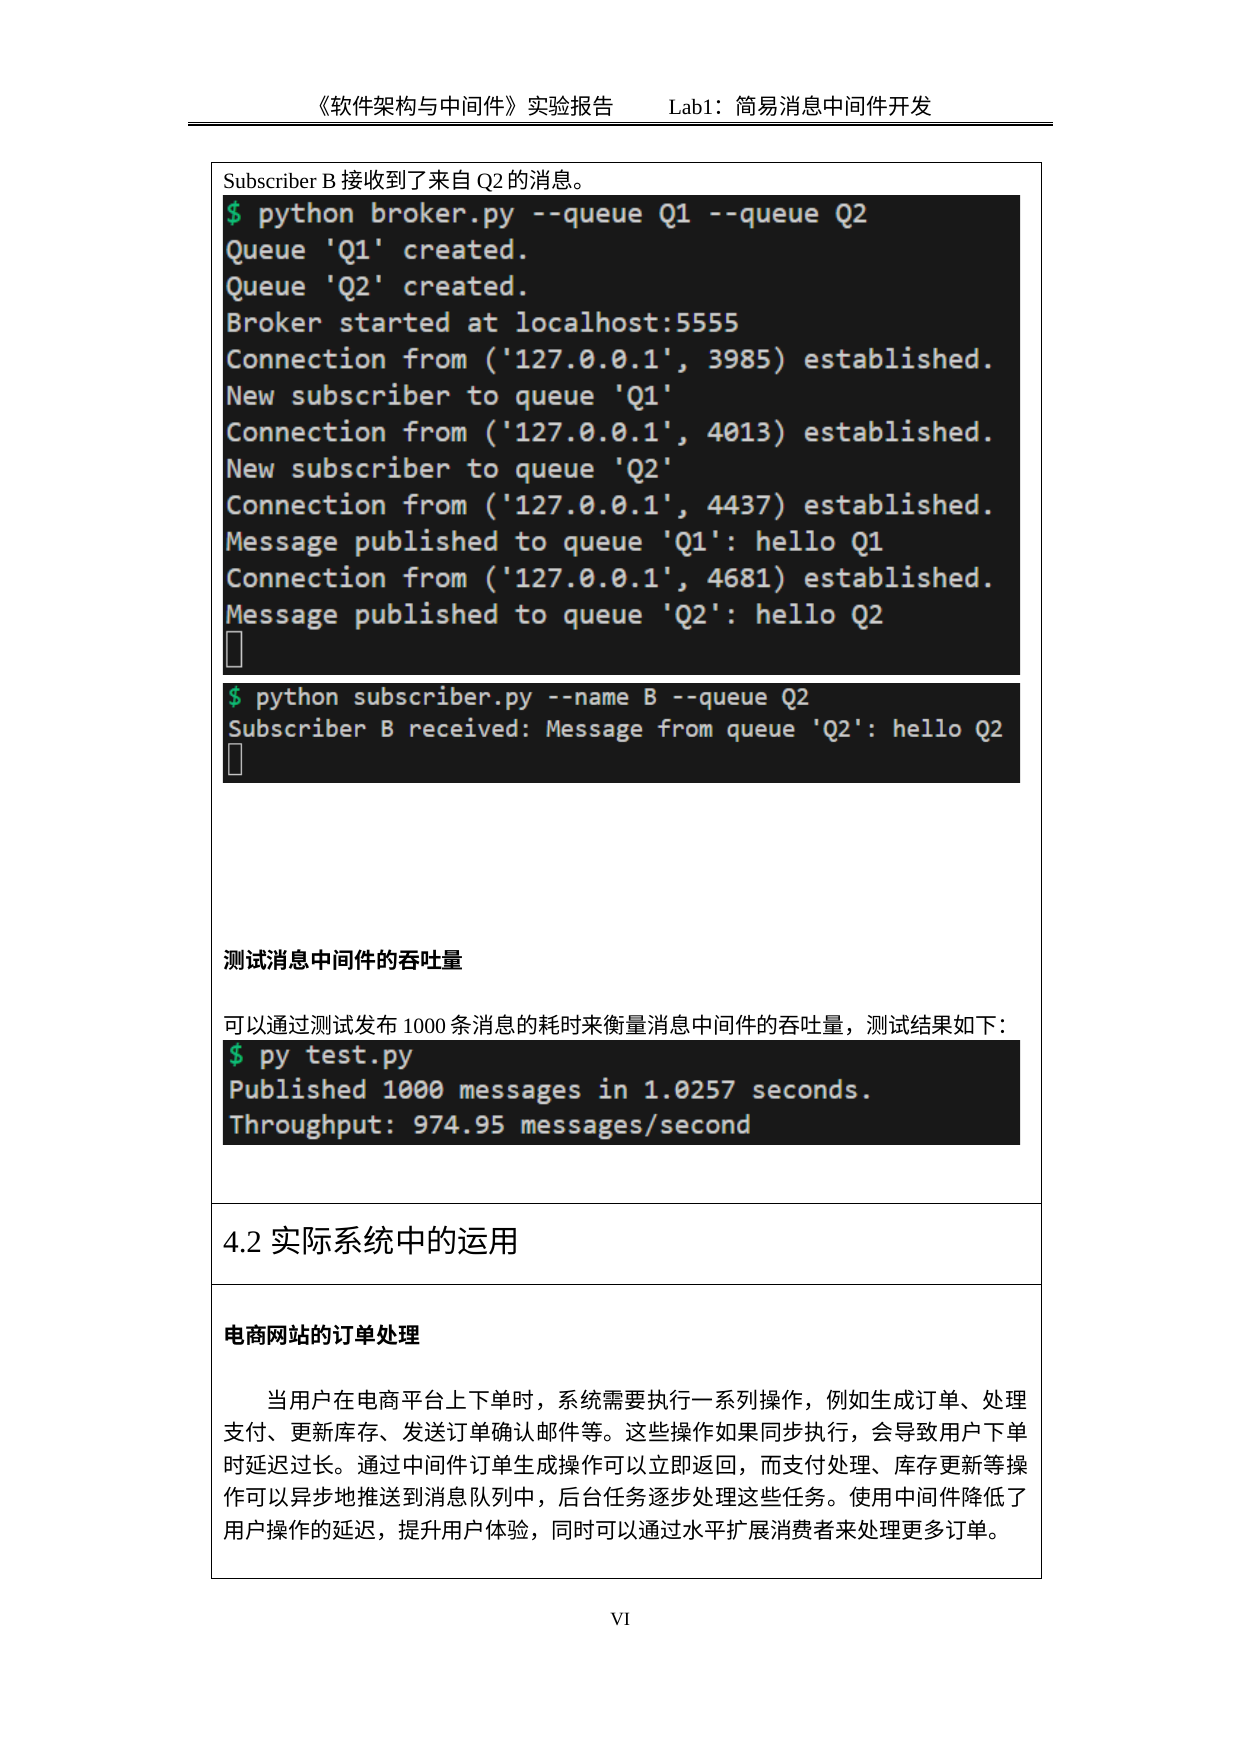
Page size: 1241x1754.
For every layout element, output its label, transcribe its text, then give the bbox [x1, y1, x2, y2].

table_cell 实际系统中的运用 [212, 1204, 1041, 1284]
picture [222, 195, 1021, 675]
picture [222, 1040, 1021, 1145]
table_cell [212, 163, 1041, 1203]
picture [222, 683, 1021, 783]
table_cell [212, 1285, 1041, 1577]
